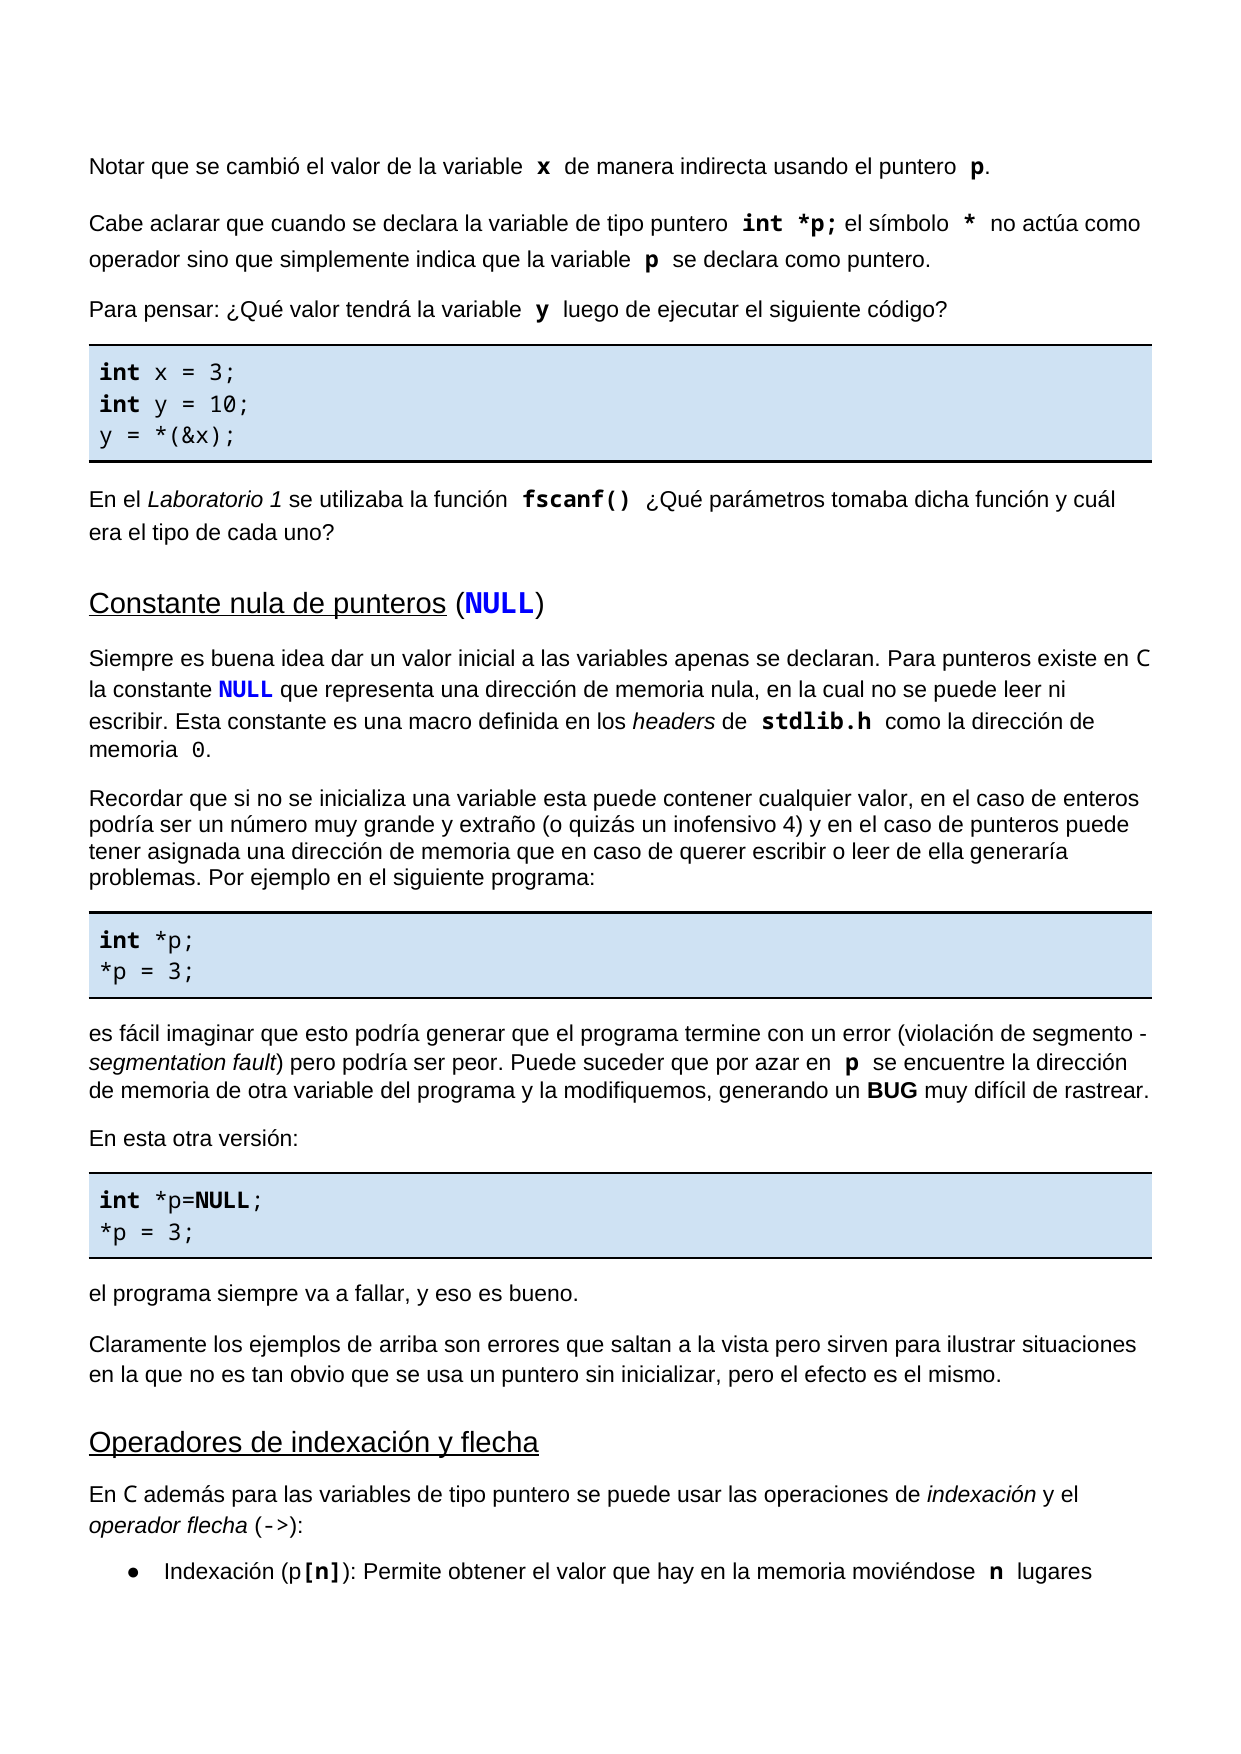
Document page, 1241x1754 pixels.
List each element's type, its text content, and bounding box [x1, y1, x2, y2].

text Recordar que si no se inicializa una variable esta puede contener cualquier valor, en el caso de enteros podría ser un número muy grande y extraño (o quizás un inofensivo 4) y en el caso de punteros puede tener asignada una dirección de memoria que en caso de querer escribir o leer de ella generaría problemas. Por ejemplo en el siguiente programa: [88, 785, 1152, 891]
table_header int *p=NULL; *p = 3; [89, 1174, 1152, 1257]
text Cabe aclarar que cuando se declara la variable de tipo puntero int *p; el símbolo * no actúa como operador sino que simplemente indica que la variable p se declara como puntero. [88, 207, 1152, 274]
text En el Laboratorio 1 se utilizaba la función fscanf() ¿Qué parámetros tomaba dicha función y cuál era el tipo de cada uno? [88, 483, 1152, 545]
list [126, 1555, 1152, 1586]
text Claramente los ejemplos de arriba son errores que saltan a la vista pero sirven para ilustrar situaciones en la que no es tan obvio que se usa un puntero sin inicializar, pero el efecto es el mismo. [88, 1331, 1152, 1388]
table_header int *p; *p = 3; [89, 914, 1152, 997]
text Siempre es buena idea dar un valor inicial a las variables apenas se declaran. Para punteros existe en C la constante NULL que representa una dirección de memoria nula, en la cual no se puede leer ni escribir. Esta constante es una macro definida en los headers de stdlib.h como la dirección de memoria 0. [88, 642, 1152, 764]
text Notar que se cambió el valor de la variable x de manera indirecta usando el puntero p. [88, 150, 1152, 181]
text En C además para las variables de tipo puntero se puede usar las operaciones de indexación y el operador flecha (->): [88, 1478, 1152, 1540]
text el programa siempre va a fallar, y eso es bueno. [88, 1280, 1152, 1306]
table_header int x = 3; int y = 10; y = *(&x); [89, 346, 1152, 460]
text es fácil imaginar que esto podría generar que el programa termine con un error (violación de segmento - segmentation fault) pero podría ser peor. Puede suceder que por azar en p se encuentre la dirección de memoria de otra variable del programa y la modifiquemos, generando un BUG muy difícil de rastrear. [88, 1020, 1152, 1104]
text Para pensar: ¿Qué valor tendrá la variable y luego de ejecutar el siguiente código? [88, 293, 1152, 324]
text En esta otra versión: [88, 1124, 1152, 1151]
subtitle Constante nula de punteros (NULL) [88, 582, 1152, 622]
subtitle Operadores de indexación y flecha [88, 1425, 1152, 1458]
